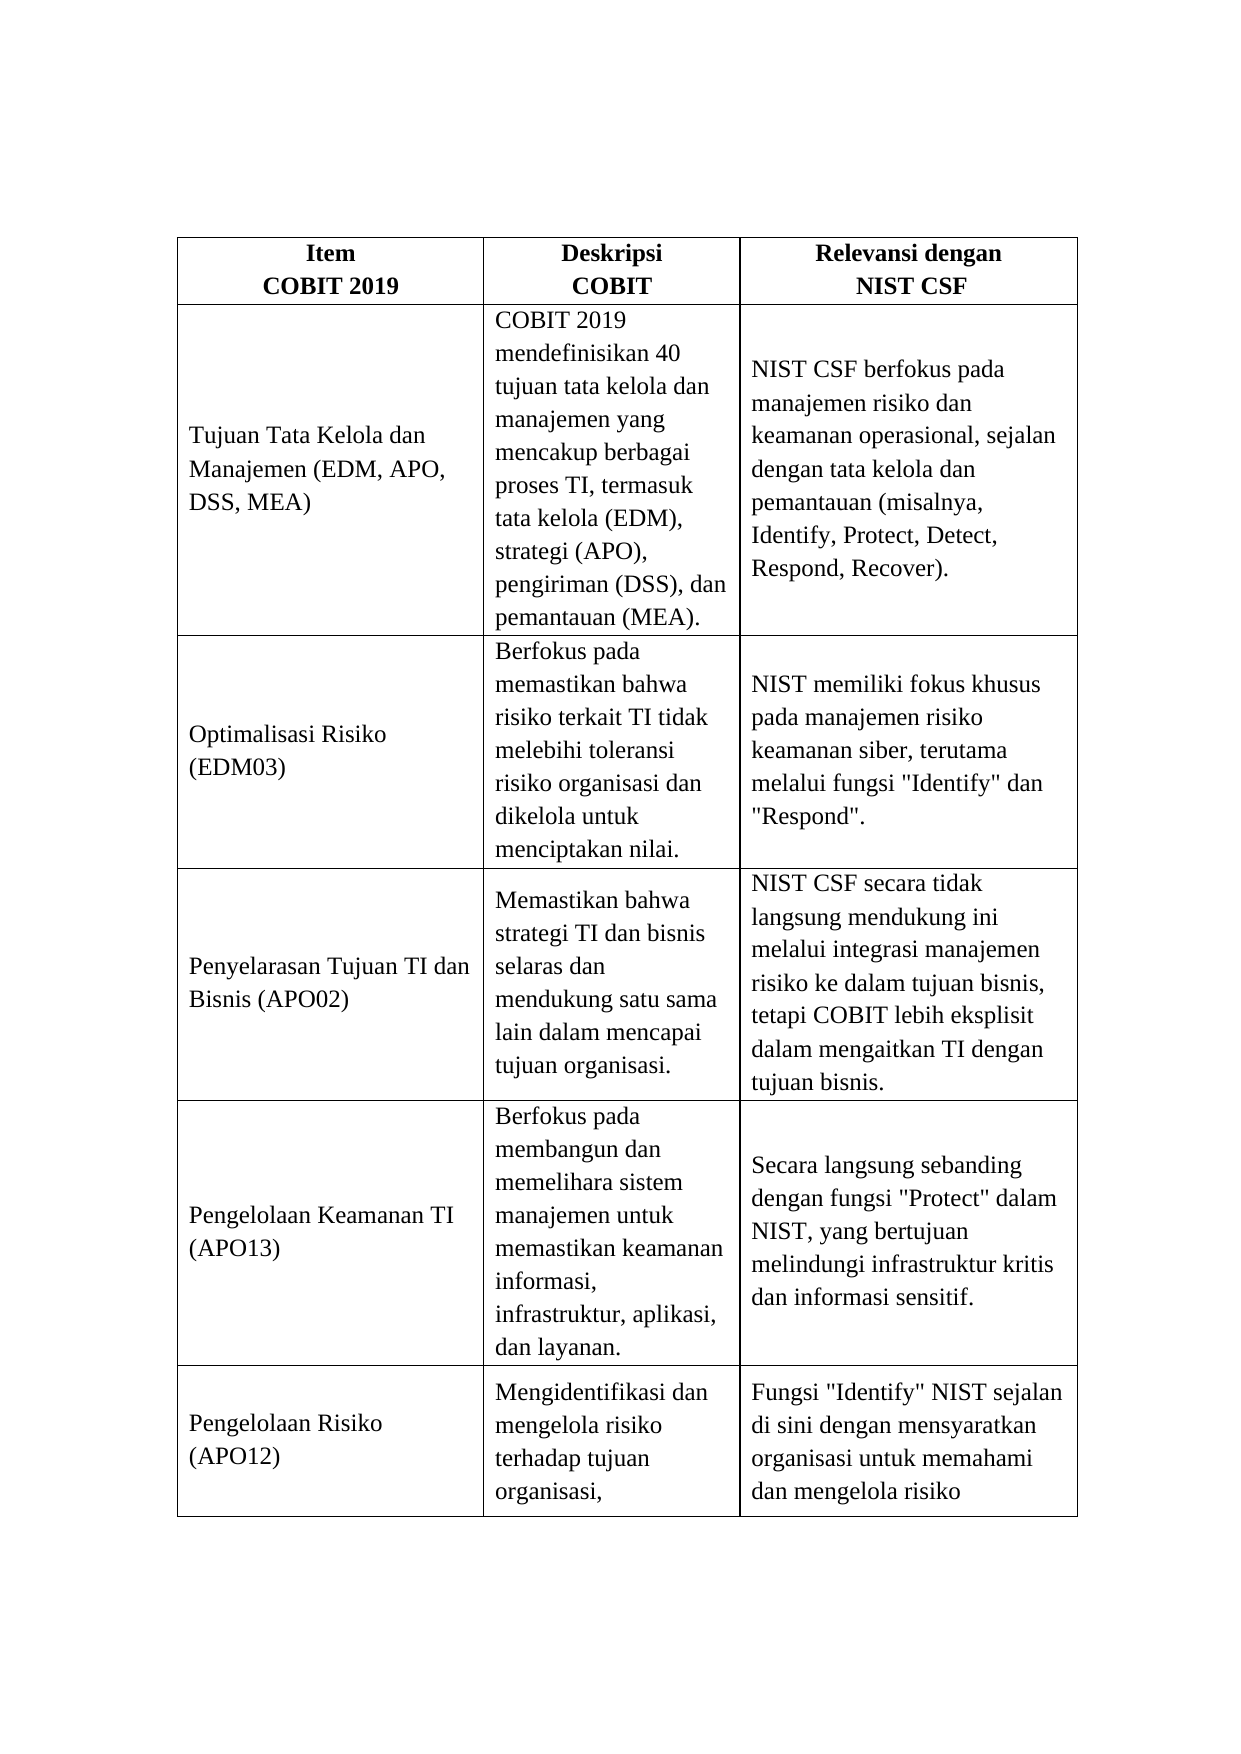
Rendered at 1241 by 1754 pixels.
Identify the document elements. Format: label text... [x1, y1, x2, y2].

table_cell Penyelarasan Tujuan TI dan Bisnis (APO02) [178, 869, 483, 1100]
table_cell Optimalisasi Risiko (EDM03) [178, 636, 483, 867]
table_header Relevansi dengan NIST CSF [741, 238, 1077, 304]
table_cell NIST CSF secara tidak langsung mendukung ini melalui integrasi manajemen risiko ke dalam tujuan bisnis, tetapi COBIT lebih eksplisit dalam mengaitkan TI dengan tujuan bisnis. [741, 869, 1077, 1100]
table_cell Berfokus pada membangun dan memelihara sistem manajemen untuk memastikan keamanan informasi, infrastruktur, aplikasi, dan layanan. [484, 1101, 739, 1365]
table_cell Pengelolaan Keamanan TI (APO13) [178, 1101, 483, 1365]
table_header Item COBIT 2019 [178, 238, 483, 304]
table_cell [178, 1366, 483, 1516]
table_cell Berfokus pada memastikan bahwa risiko terkait TI tidak melebihi toleransi risiko organisasi dan dikelola untuk menciptakan nilai. [484, 636, 739, 867]
table_cell Secara langsung sebanding dengan fungsi "Protect" dalam NIST, yang bertujuan melindungi infrastruktur kritis dan informasi sensitif. [741, 1101, 1077, 1365]
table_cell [741, 1366, 1077, 1516]
table_cell NIST CSF berfokus pada manajemen risiko dan keamanan operasional, sejalan dengan tata kelola dan pemantauan (misalnya, Identify, Protect, Detect, Respond, Recover). [741, 305, 1077, 635]
table_header Deskripsi COBIT [484, 238, 739, 304]
table_cell NIST memiliki fokus khusus pada manajemen risiko keamanan siber, terutama melalui fungsi "Identify" dan "Respond". [741, 636, 1077, 867]
table_cell Tujuan Tata Kelola dan Manajemen (EDM, APO, DSS, MEA) [178, 305, 483, 635]
table_cell COBIT 2019 mendefinisikan 40 tujuan tata kelola dan manajemen yang mencakup berbagai proses TI, termasuk tata kelola (EDM), strategi (APO), pengiriman (DSS), dan pemantauan (MEA). [484, 305, 739, 635]
table_cell Memastikan bahwa strategi TI dan bisnis selaras dan mendukung satu sama lain dalam mencapai tujuan organisasi. [484, 869, 739, 1100]
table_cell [484, 1366, 739, 1516]
